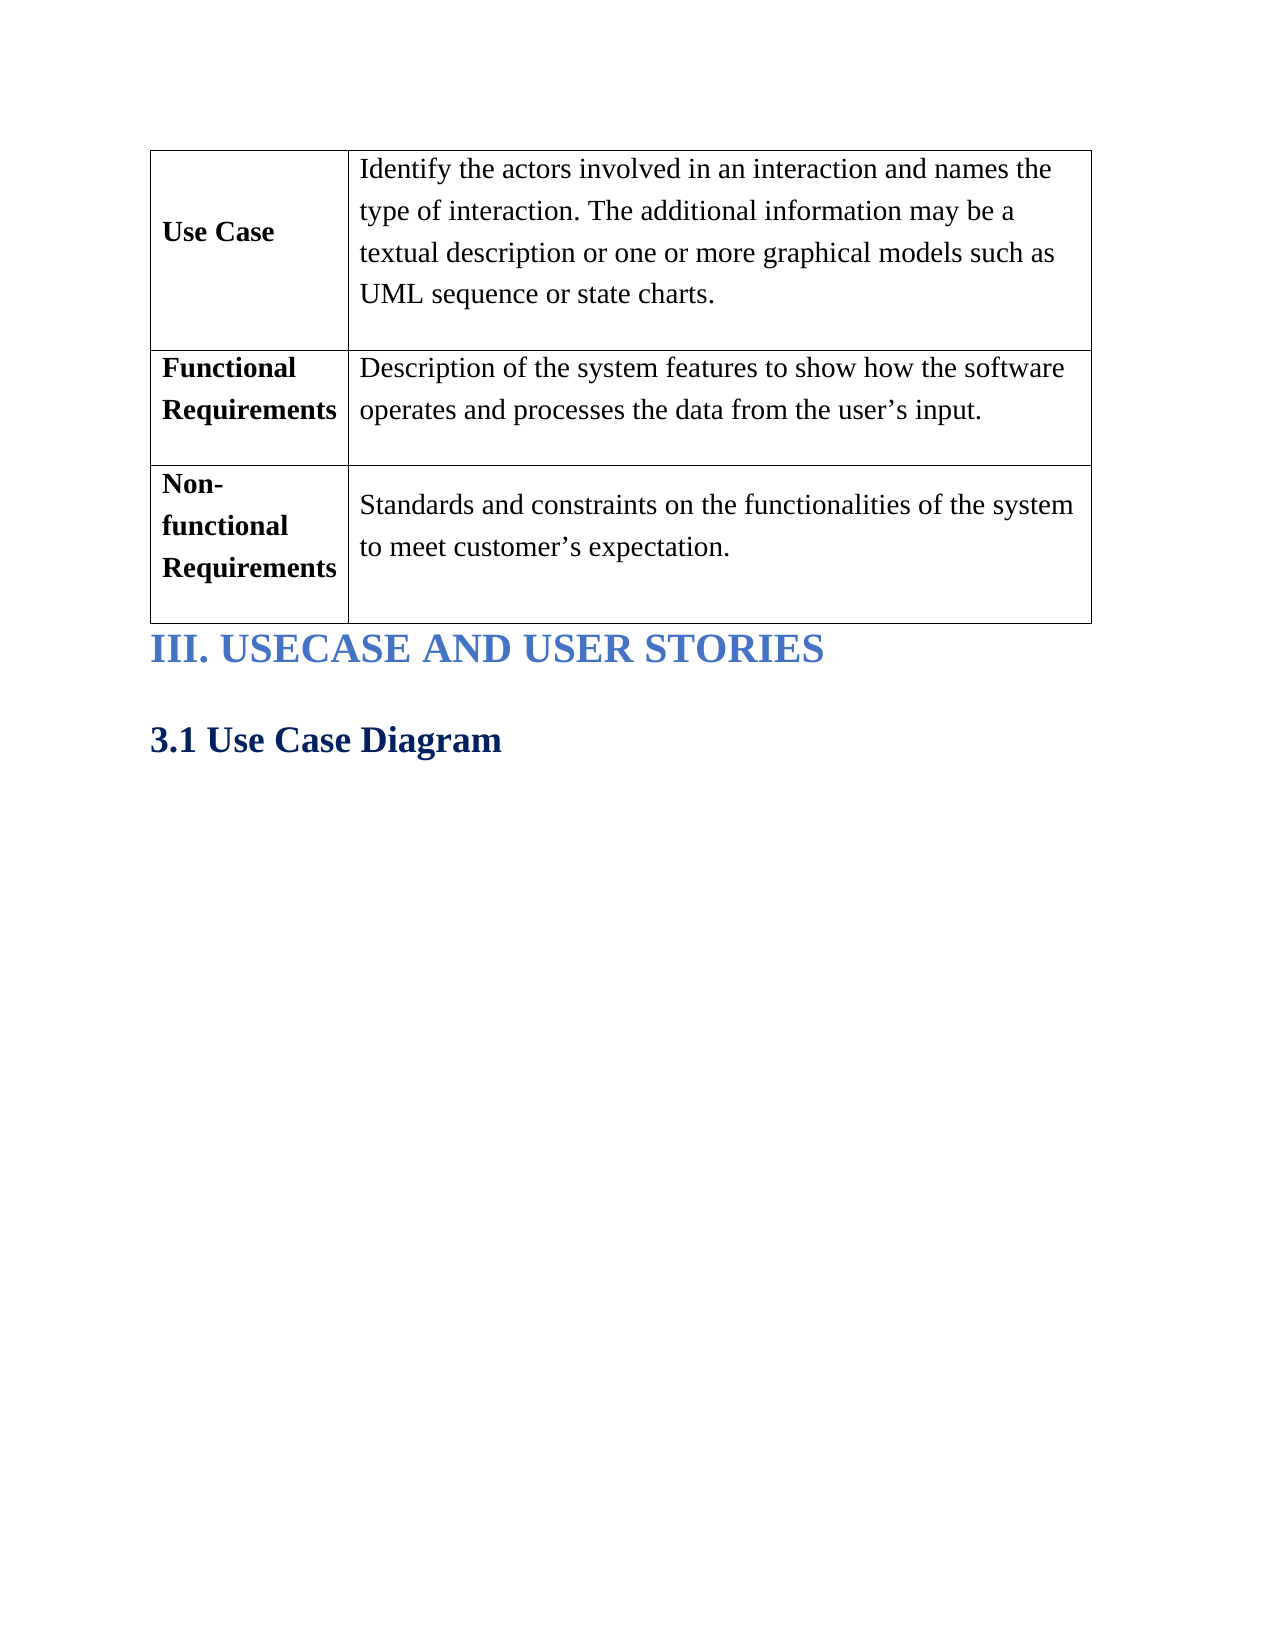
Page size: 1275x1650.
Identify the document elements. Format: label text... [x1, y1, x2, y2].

table_cell Standards and constraints on the functionalities of the system to meet customer’s expectation. [349, 466, 1091, 623]
table_header Identify the actors involved in an interaction and names the type of interaction. The additional information may be a textual description or one or more graphical models such as UML sequence or state charts. [349, 151, 1091, 349]
text 3.1 Use Case Diagram [150, 717, 1125, 760]
table_cell Description of the system features to show how the software operates and processes the data from the user’s input. [349, 351, 1091, 465]
text III. USECASE AND USER STORIES [150, 624, 1125, 672]
table_cell Functional Requirements [151, 351, 348, 465]
table_cell Non-functional Requirements [151, 466, 348, 623]
table_header Use Case [151, 151, 348, 349]
